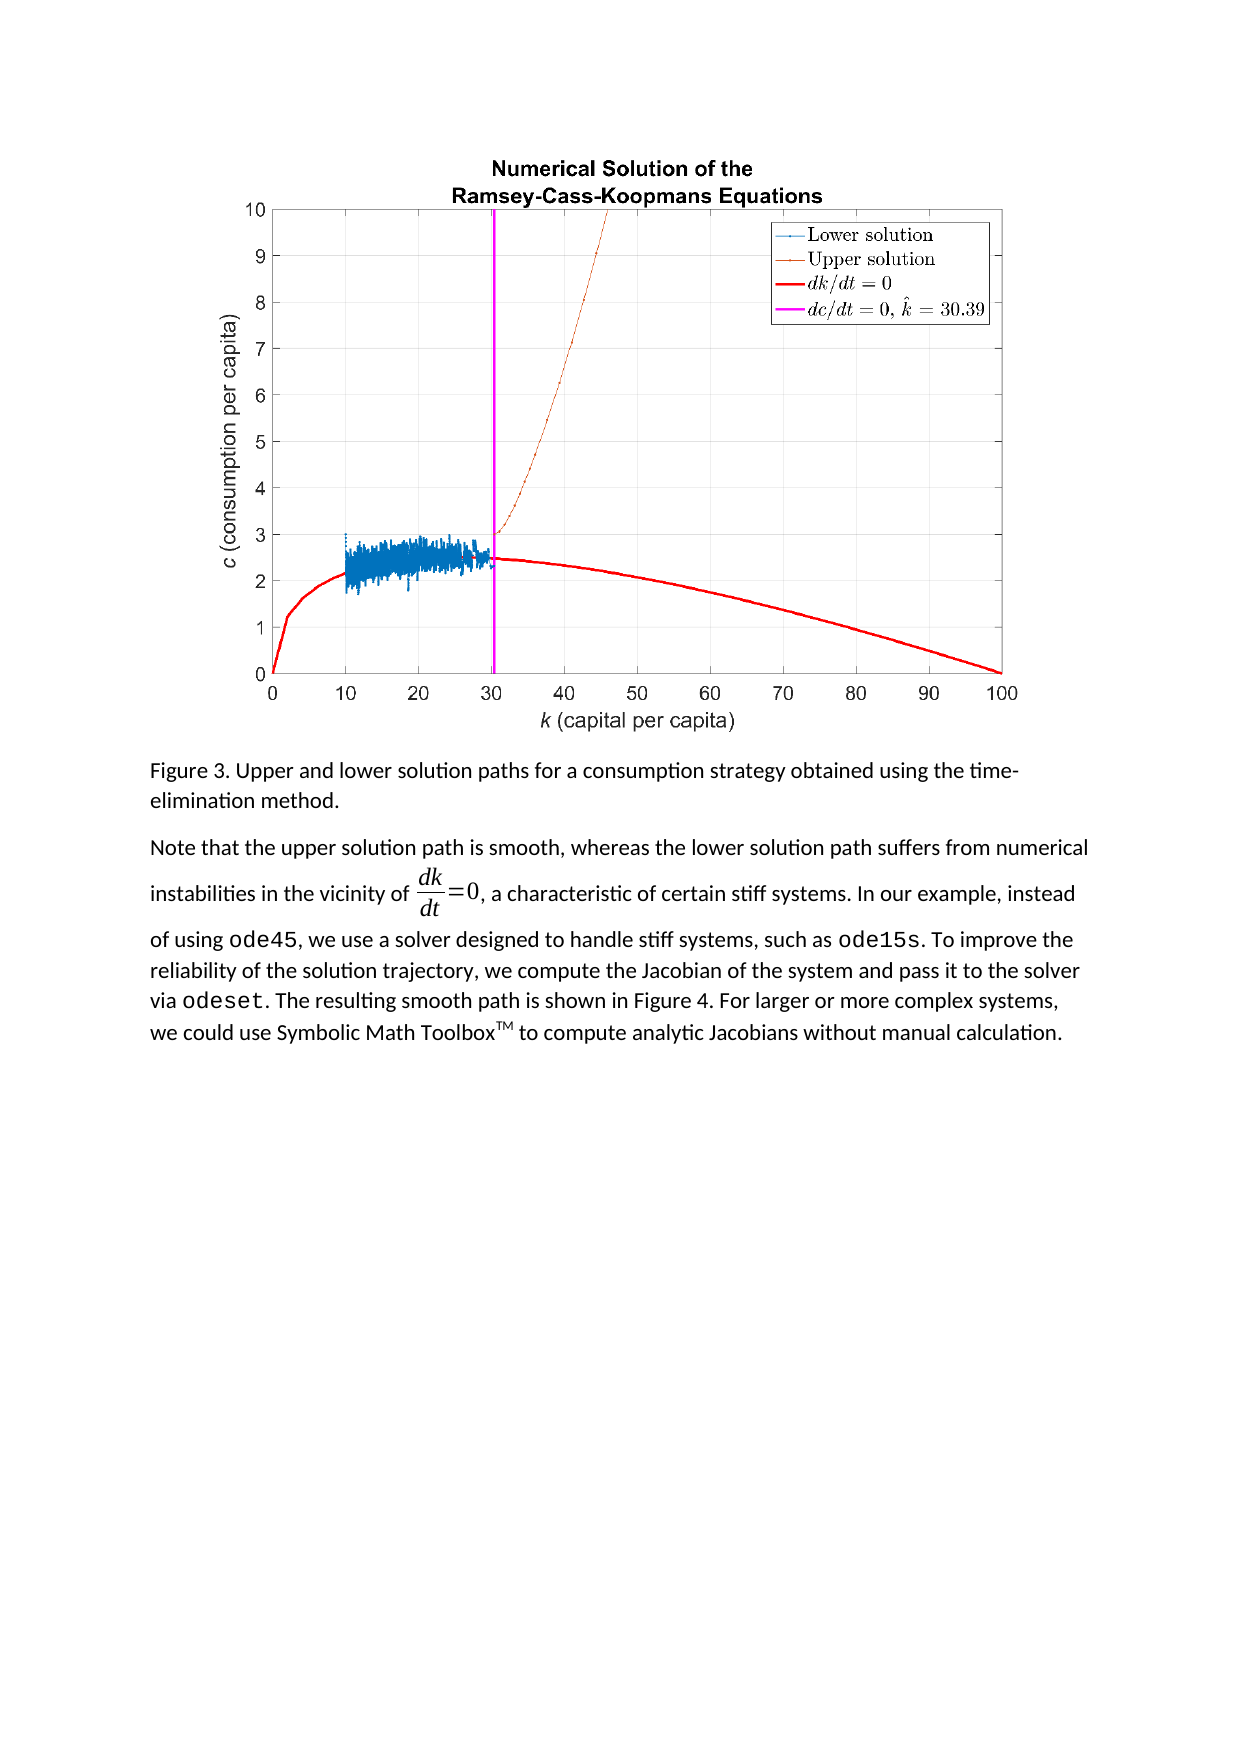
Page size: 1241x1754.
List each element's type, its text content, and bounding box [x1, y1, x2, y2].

text Note that the upper solution path is smooth, whereas the lower solution path suffers from numerical instabilities in the vicinity of , a characteristic of certain stiff systems. In our example, instead of using ode45, we use a solver designed to handle stiff systems, such as ode15s. To improve the reliability of the solution trajectory, we compute the Jacobian of the system and pass it to the solver via odeset. The resulting smooth path is shown in Figure 4. For larger or more complex systems, we could use Symbolic Math ToolboxTM to compute analytic Jacobians without manual calculation. [150, 833, 1090, 1046]
picture [150, 150, 1091, 738]
text Figure 3. Upper and lower solution paths for a consumption strategy obtained using the time-elimination method. [150, 756, 1090, 815]
